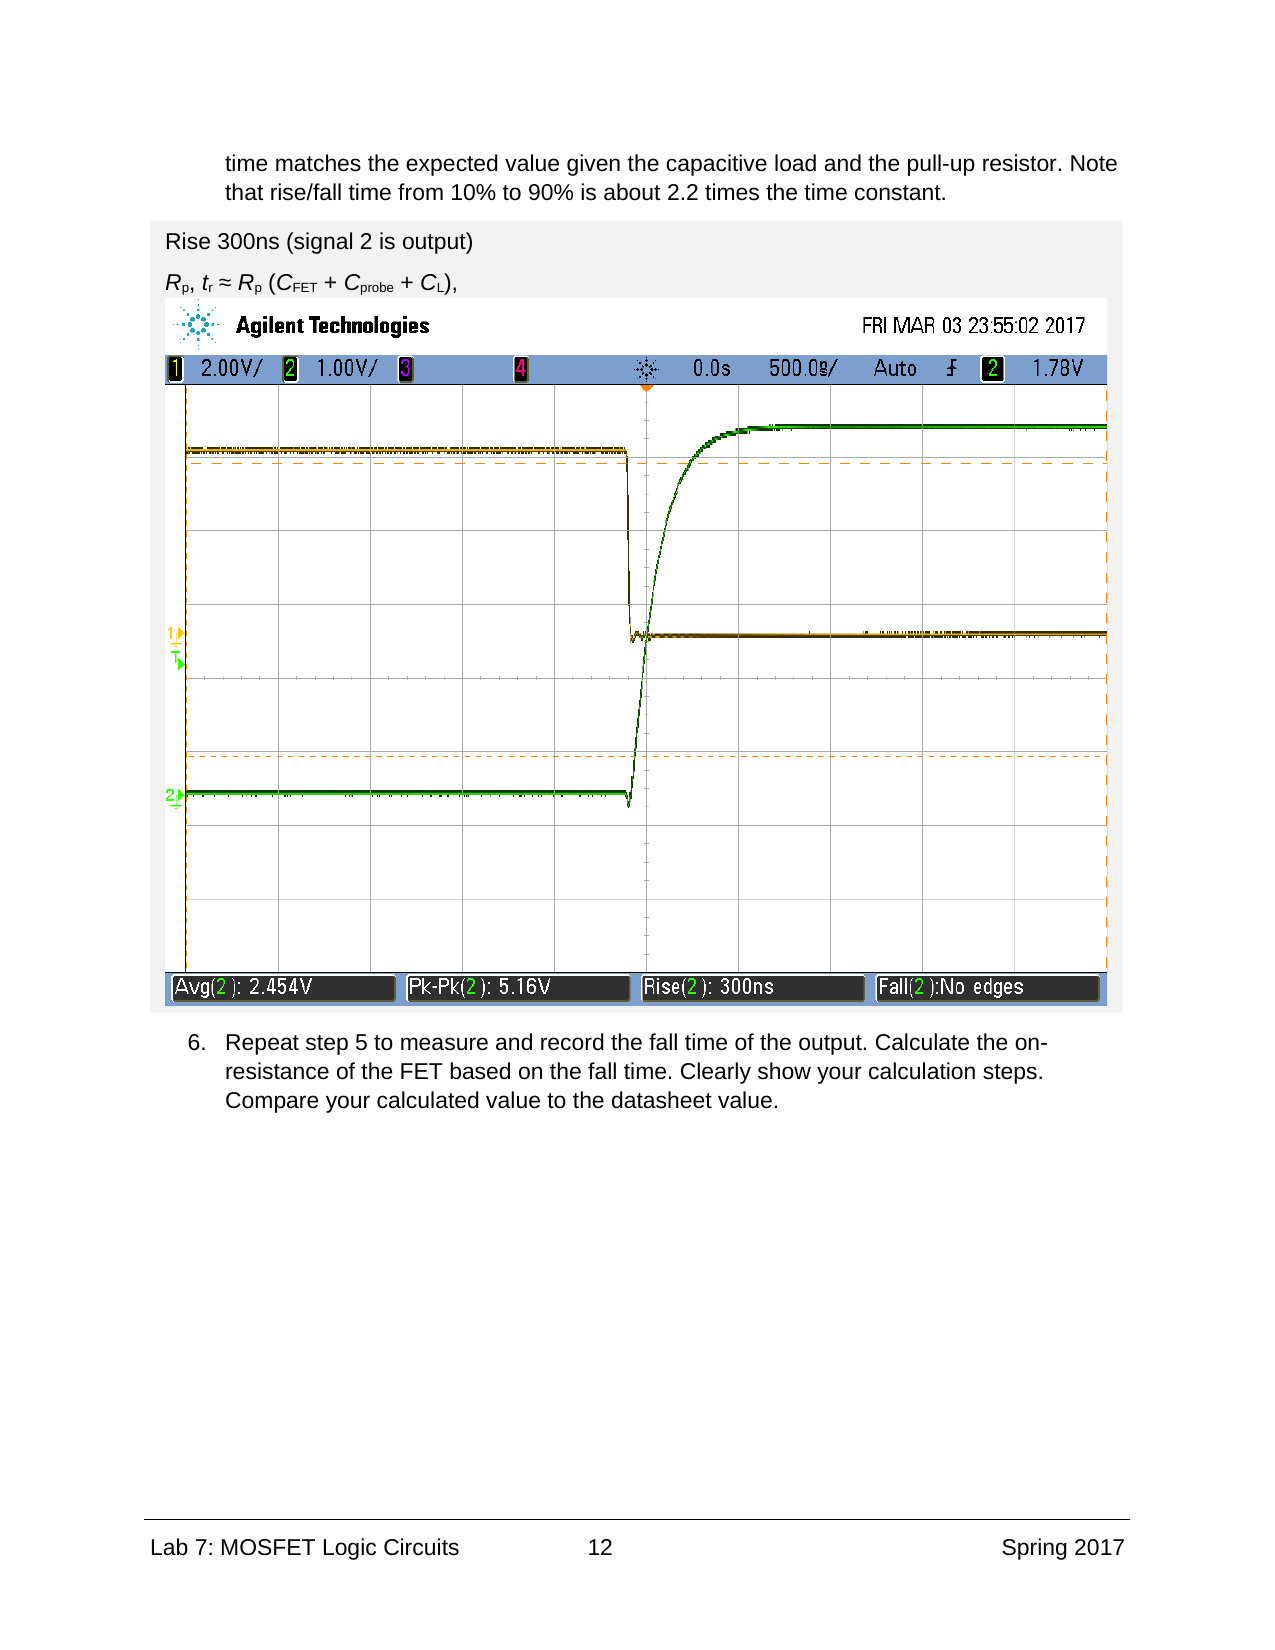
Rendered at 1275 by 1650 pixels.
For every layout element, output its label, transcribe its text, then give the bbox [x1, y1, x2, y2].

list Repeat step 5 to measure and record the fall time of the output. Calculate the on-resistance of the FET based on the fall time. Clearly show your calculation steps. Compare your calculated value to the datasheet value. [187, 1029, 1125, 1114]
picture [165, 298, 1108, 1006]
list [187, 150, 1125, 205]
